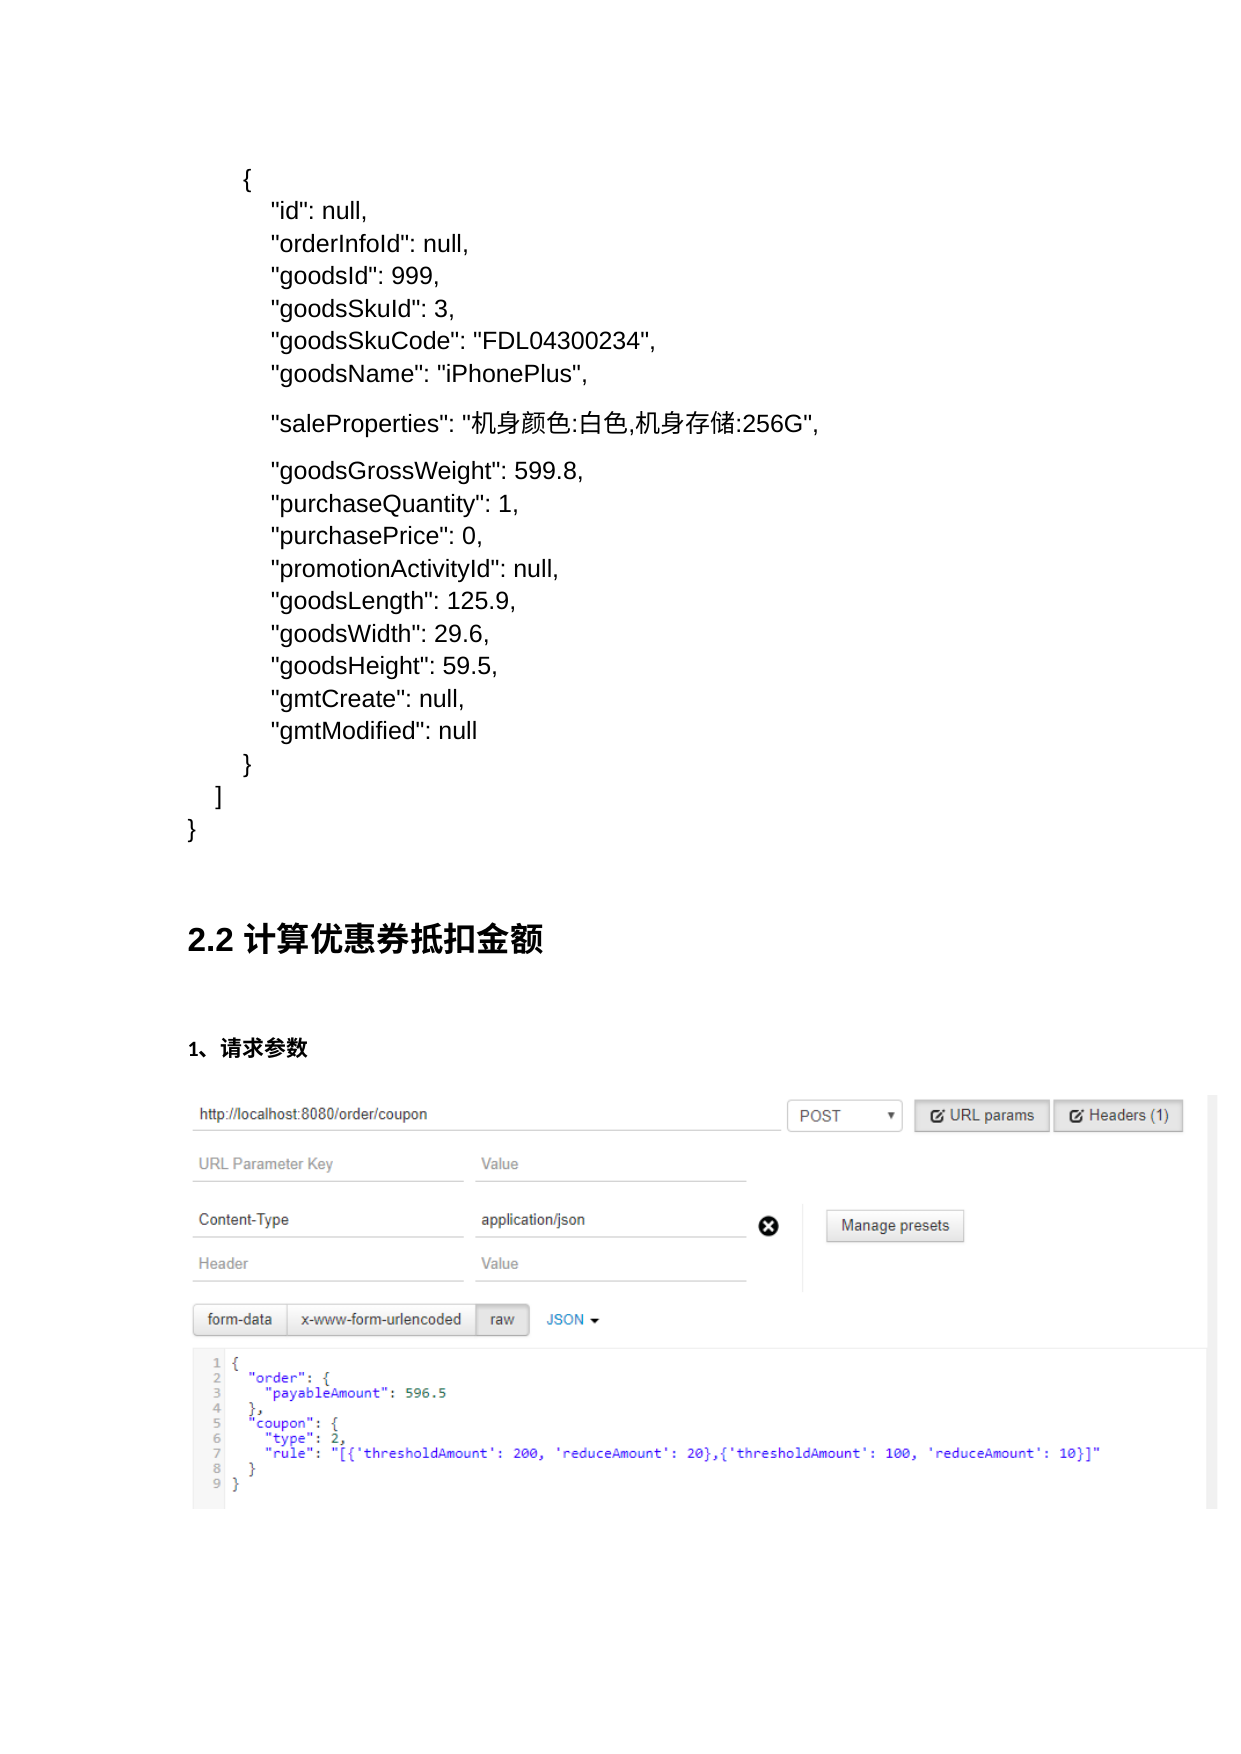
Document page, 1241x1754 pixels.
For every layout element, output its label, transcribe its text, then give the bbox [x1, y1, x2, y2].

text 1、请求参数 [187, 1031, 1053, 1063]
text "purchasePrice": 0, [187, 519, 1053, 552]
text { [187, 162, 1053, 194]
picture [187, 1095, 1218, 1509]
text "goodsSkuCode": "FDL04300234", [187, 324, 1053, 357]
text } [187, 812, 1053, 844]
text "gmtModified": null [187, 714, 1053, 747]
text "saleProperties": "机身颜色:白色,机身存储:256G", [187, 389, 1053, 454]
text } [187, 747, 1053, 779]
text "promotionActivityId": null, [187, 552, 1053, 584]
text "goodsWidth": 29.6, [187, 617, 1053, 649]
text "goodsName": "iPhonePlus", [187, 357, 1053, 389]
text "goodsId": 999, [187, 259, 1053, 292]
text "goodsGrossWeight": 599.8, [187, 454, 1053, 487]
text "orderInfoId": null, [187, 227, 1053, 259]
text "purchaseQuantity": 1, [187, 487, 1053, 519]
text "goodsSkuId": 3, [187, 292, 1053, 324]
text "gmtCreate": null, [187, 682, 1053, 714]
text "goodsHeight": 59.5, [187, 649, 1053, 682]
text "id": null, [187, 194, 1053, 227]
text "goodsLength": 125.9, [187, 584, 1053, 617]
text ] [187, 779, 1053, 812]
subtitle 2.2 计算优惠券抵扣金额 [187, 904, 1053, 969]
